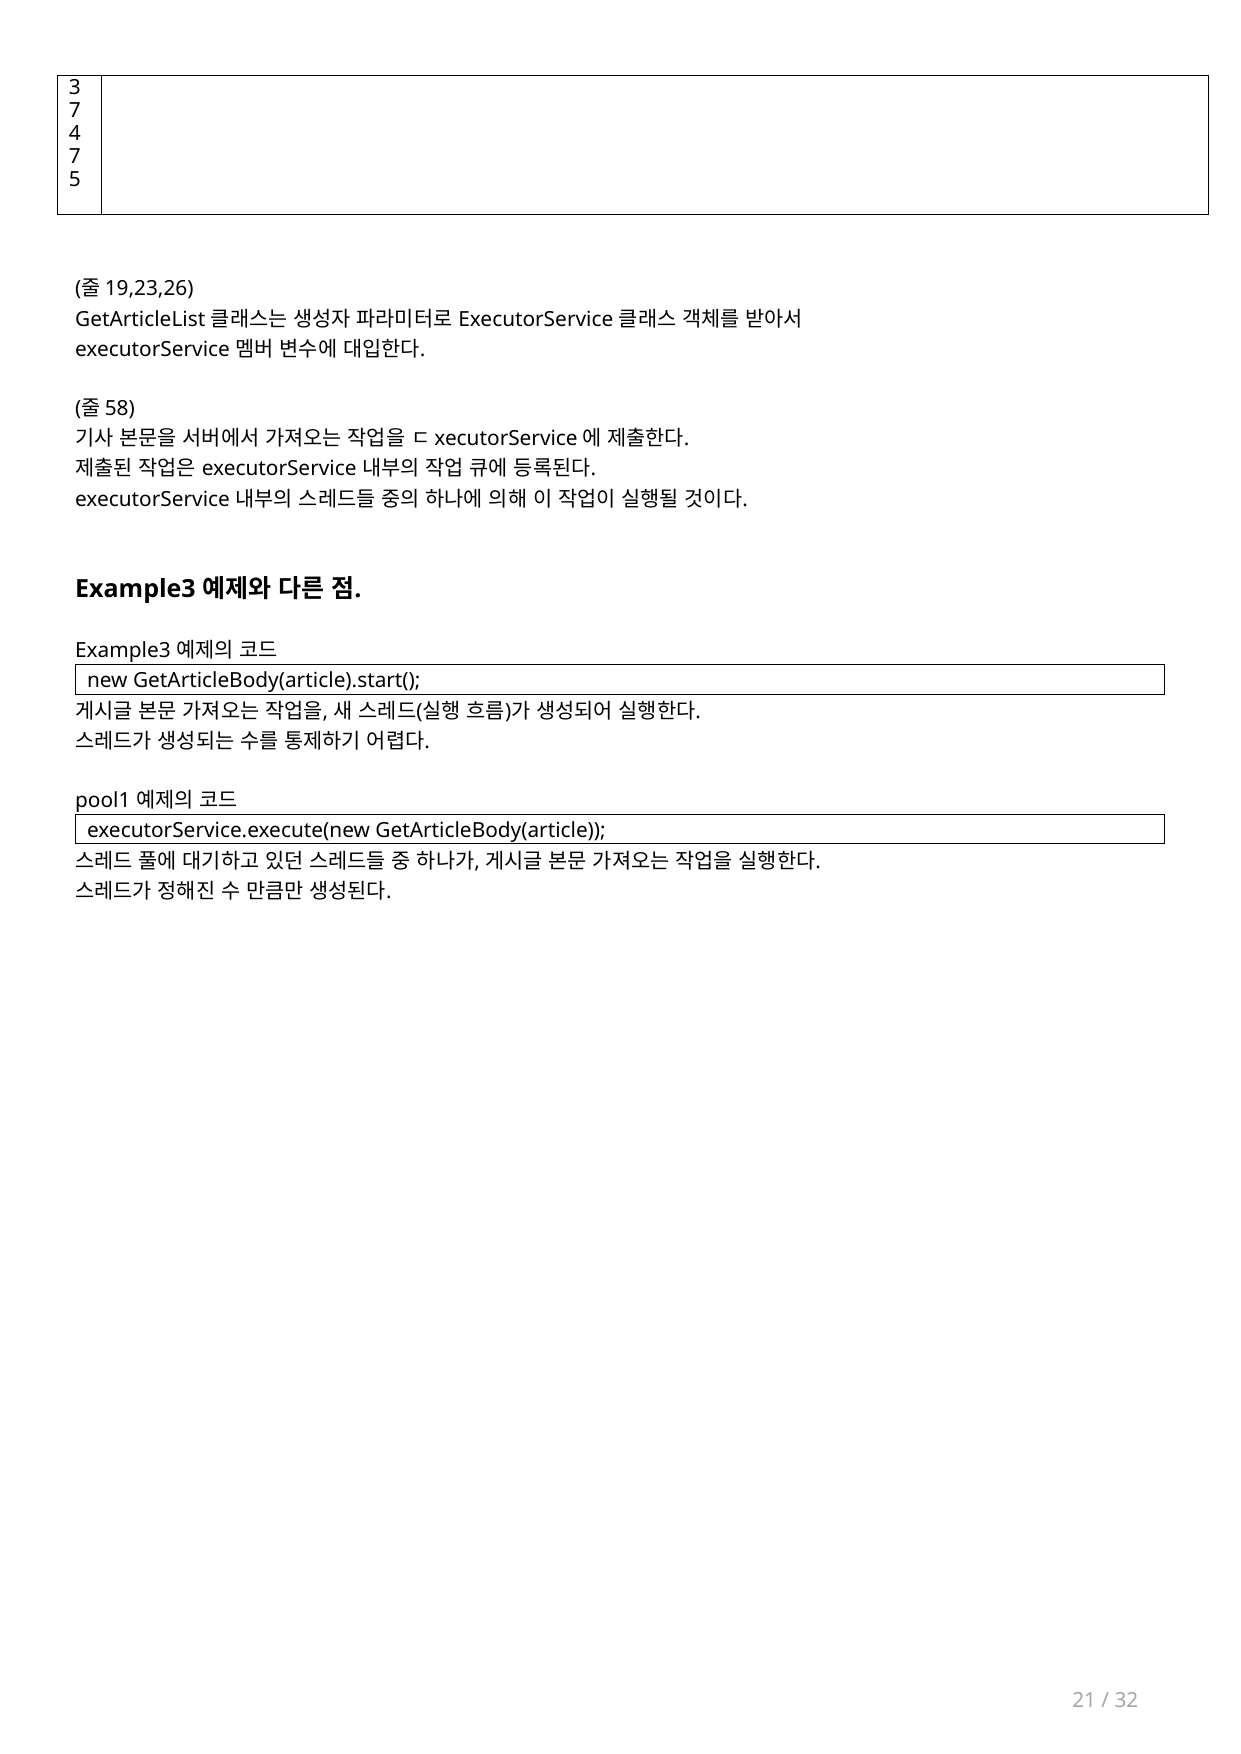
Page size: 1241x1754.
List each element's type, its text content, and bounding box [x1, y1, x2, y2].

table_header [58, 76, 101, 213]
text 게시글 본문 가져오는 작업을, 새 스레드(실행 흐름)가 생성되어 실행한다. [75, 695, 1165, 725]
subtitle Example3 예제와 다른 점. [75, 569, 1165, 605]
text 스레드 풀에 대기하고 있던 스레드들 중 하나가, 게시글 본문 가져오는 작업을 실행한다. [75, 844, 1165, 875]
text 제출된 작업은 executorService 내부의 작업 큐에 등록된다. [75, 451, 1165, 482]
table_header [102, 76, 1208, 213]
table_header new GetArticleBody(article).start(); [76, 665, 1164, 693]
text Example3 예제의 코드 [75, 634, 1165, 664]
text 스레드가 생성되는 수를 통제하기 어렵다. [75, 725, 1165, 755]
text executorService 멤버 변수에 대입한다. [75, 332, 1165, 362]
text (줄58) [75, 391, 1165, 421]
text 기사 본문을 서버에서 가져오는 작업을 ㄷxecutorService에 제출한다. [75, 421, 1165, 451]
text 스레드가 정해진 수 만큼만 생성된다. [75, 875, 1165, 905]
text (줄19,23,26) [75, 271, 1165, 302]
text pool1 예제의 코드 [75, 783, 1165, 814]
text executorService 내부의 스레드들 중의 하나에 의해 이 작업이 실행될 것이다. [75, 482, 1165, 512]
table_header executorService.execute(new GetArticleBody(article)); [76, 815, 1164, 843]
text GetArticleList 클래스는 생성자 파라미터로 ExecutorService 클래스 객체를 받아서 [75, 302, 1165, 332]
